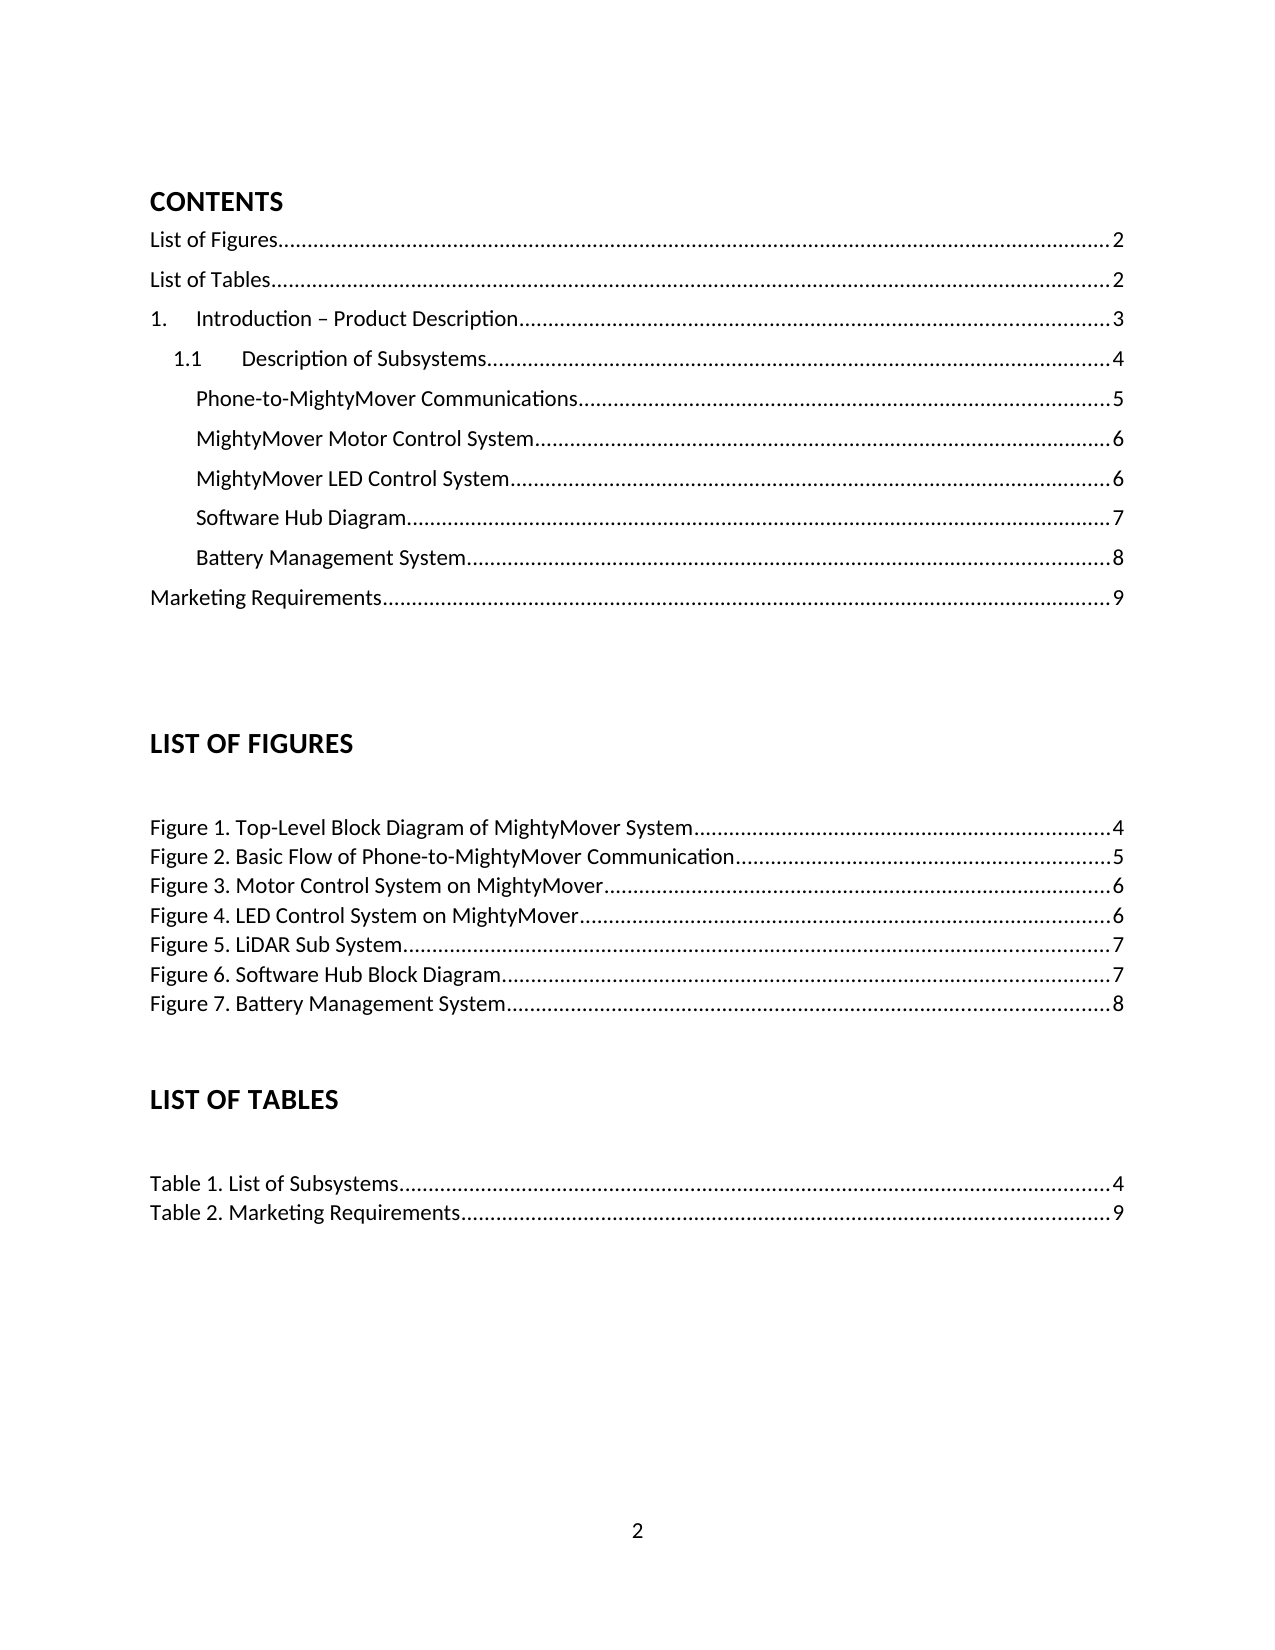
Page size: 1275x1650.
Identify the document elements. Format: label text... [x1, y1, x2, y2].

text Table 2. Marketing Requirements 9 [150, 1198, 1125, 1226]
text Figure 4. LED Control System on MightyMover 6 [150, 901, 1125, 929]
text Figure 3. Motor Control System on MightyMover 6 [150, 872, 1125, 900]
text Table 1. List of Subsystems 4 [150, 1169, 1125, 1197]
subtitle List of Figures [150, 725, 1125, 761]
text Figure 1. Top-Level Block Diagram of MightyMover System 4 [150, 813, 1125, 841]
text Figure 2. Basic Flow of Phone-to-MightyMover Communication 5 [150, 842, 1125, 870]
text Figure 7. Battery Management System 8 [150, 989, 1125, 1017]
text Figure 6. Software Hub Block Diagram 7 [150, 960, 1125, 988]
subtitle List of Tables [150, 1081, 1125, 1117]
text Figure 5. LiDAR Sub System 7 [150, 930, 1125, 958]
